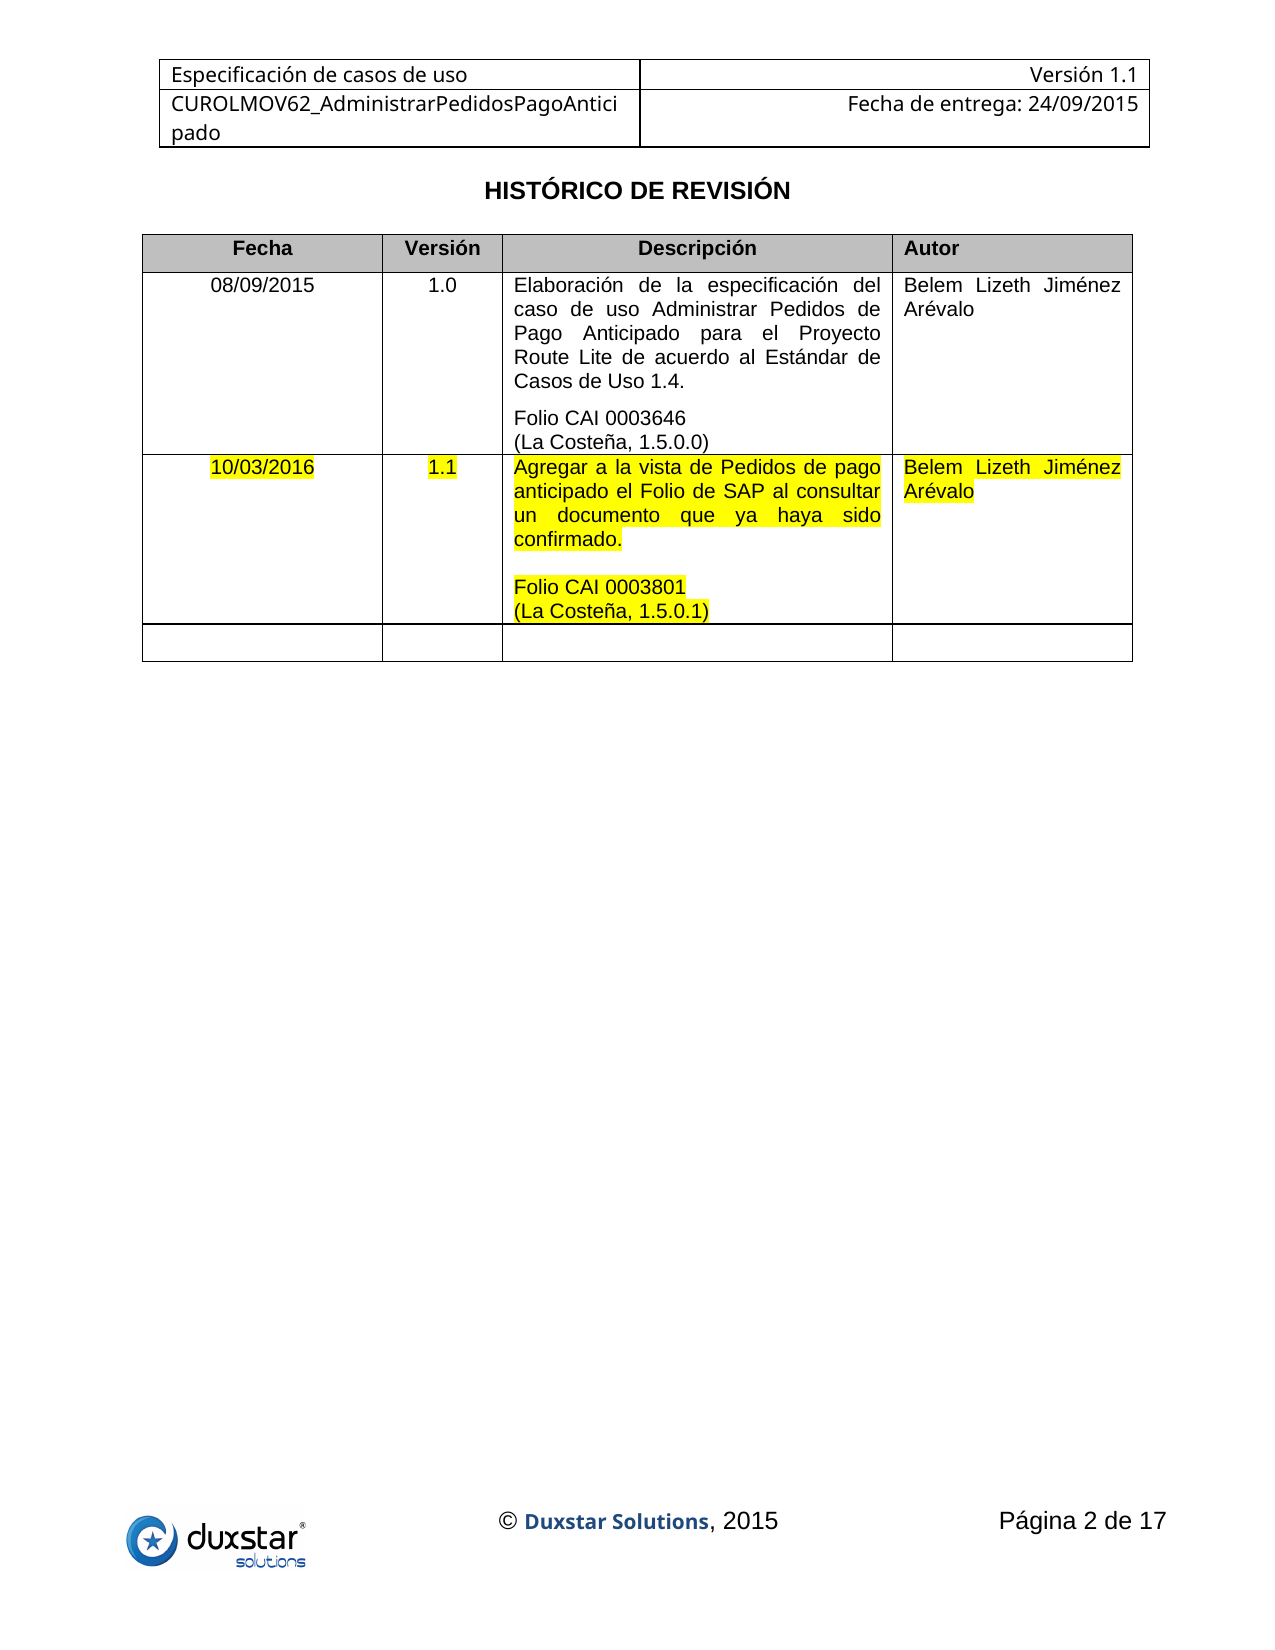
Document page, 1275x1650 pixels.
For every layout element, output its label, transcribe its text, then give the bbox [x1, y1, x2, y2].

table_cell 08/09/2015 [143, 273, 382, 453]
table_cell Elaboración de la especificación del caso de uso Administrar Pedidos de Pago Anticipado para el Proyecto Route Lite de acuerdo al Estándar de Casos de Uso 1.4. Folio CAI 0003646 (La Costeña, 1.5.0.0) [503, 273, 892, 453]
table_cell 1.1 [383, 455, 502, 623]
text HISTÓRICO DE REVISIÓN [118, 176, 1157, 205]
table_cell 10/03/2016 [143, 455, 382, 623]
picture [126, 1506, 306, 1571]
table_header Fecha [143, 235, 382, 272]
table_cell [503, 625, 892, 661]
table_header Descripción [503, 235, 892, 272]
table_cell [893, 625, 1132, 661]
table_cell Belem Lizeth Jiménez Arévalo [893, 455, 1132, 623]
table_cell Agregar a la vista de Pedidos de pago anticipado el Folio de SAP al consultar un documento que ya haya sido confirmado. Folio CAI 0003801 (La Costeña, 1.5.0.1) [503, 455, 892, 623]
table_cell [143, 625, 382, 661]
table_header Versión [383, 235, 502, 272]
table_cell 1.0 [383, 273, 502, 453]
table_header Autor [893, 235, 1132, 272]
table_cell Belem Lizeth Jiménez Arévalo [893, 273, 1132, 453]
table_cell [383, 625, 502, 661]
